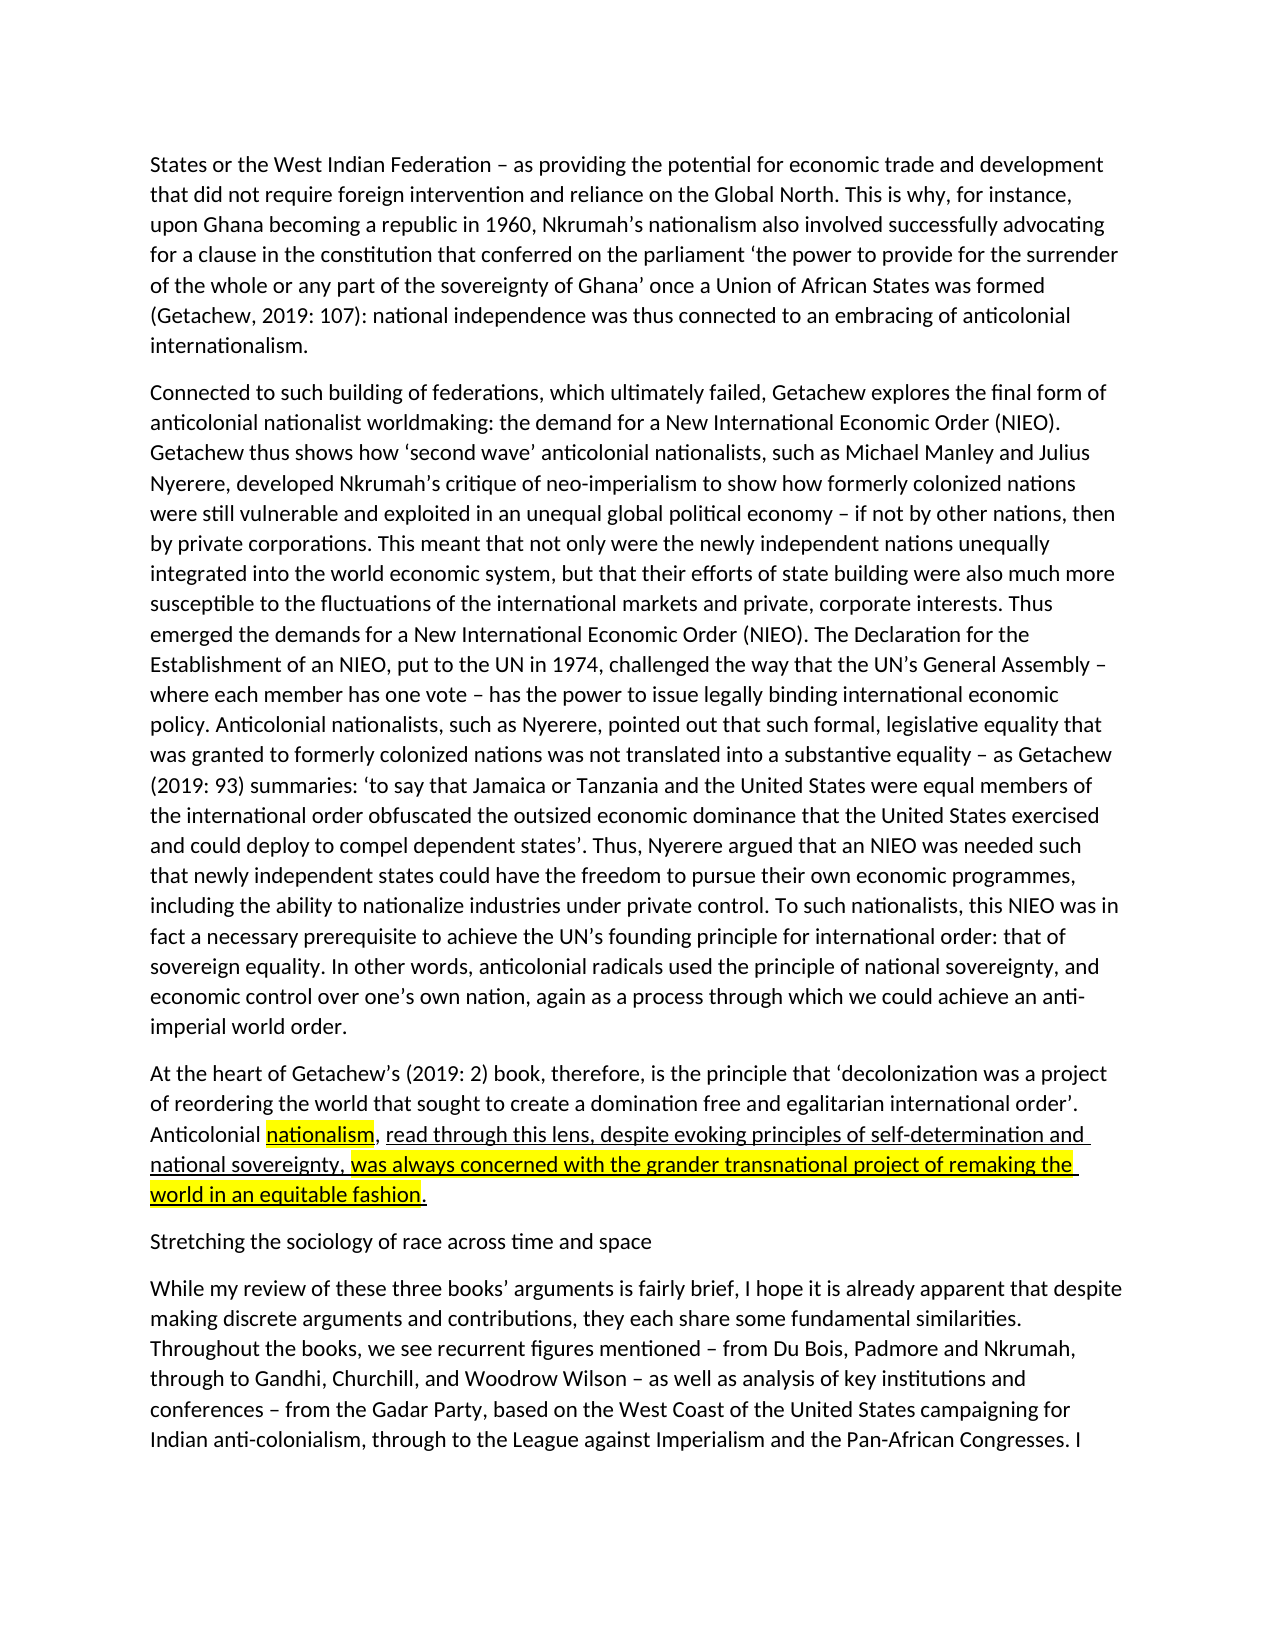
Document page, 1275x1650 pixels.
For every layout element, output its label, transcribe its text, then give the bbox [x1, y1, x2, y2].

text At the heart of Getachew’s (2019: 2) book, therefore, is the principle that ‘decolonization was a project of reordering the world that sought to create a domination free and egalitarian international order’. Anticolonial nationalism, read through this lens, despite evoking principles of self-determination and national sovereignty, was always concerned with the grander transnational project of remaking the world in an equitable fashion. [150, 1059, 1125, 1208]
text Connected to such building of federations, which ultimately failed, Getachew explores the final form of anticolonial nationalist worldmaking: the demand for a New International Economic Order (NIEO). Getachew thus shows how ‘second wave’ anticolonial nationalists, such as Michael Manley and Julius Nyerere, developed Nkrumah’s critique of neo-imperialism to show how formerly colonized nations were still vulnerable and exploited in an unequal global political economy – if not by other nations, then by private corporations. This meant that not only were the newly independent nations unequally integrated into the world economic system, but that their efforts of state building were also much more susceptible to the fluctuations of the international markets and private, corporate interests. Thus emerged the demands for a New International Economic Order (NIEO). The Declaration for the Establishment of an NIEO, put to the UN in 1974, challenged the way that the UN’s General Assembly – where each member has one vote – has the power to issue legally binding international economic policy. Anticolonial nationalists, such as Nyerere, pointed out that such formal, legislative equality that was granted to formerly colonized nations was not translated into a substantive equality – as Getachew (2019: 93) summaries: ‘to say that Jamaica or Tanzania and the United States were equal members of the international order obfuscated the outsized economic dominance that the United States exercised and could deploy to compel dependent states’. Thus, Nyerere argued that an NIEO was needed such that newly independent states could have the freedom to pursue their own economic programmes, including the ability to nationalize industries under private control. To such nationalists, this NIEO was in fact a necessary prerequisite to achieve the UN’s founding principle for international order: that of sovereign equality. In other words, anticolonial radicals used the principle of national sovereignty, and economic control over one’s own nation, again as a process through which we could achieve an anti-imperial world order. [150, 378, 1125, 1041]
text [150, 150, 1125, 359]
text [150, 1274, 1125, 1453]
text Stretching the sociology of race across time and space [150, 1227, 1125, 1255]
